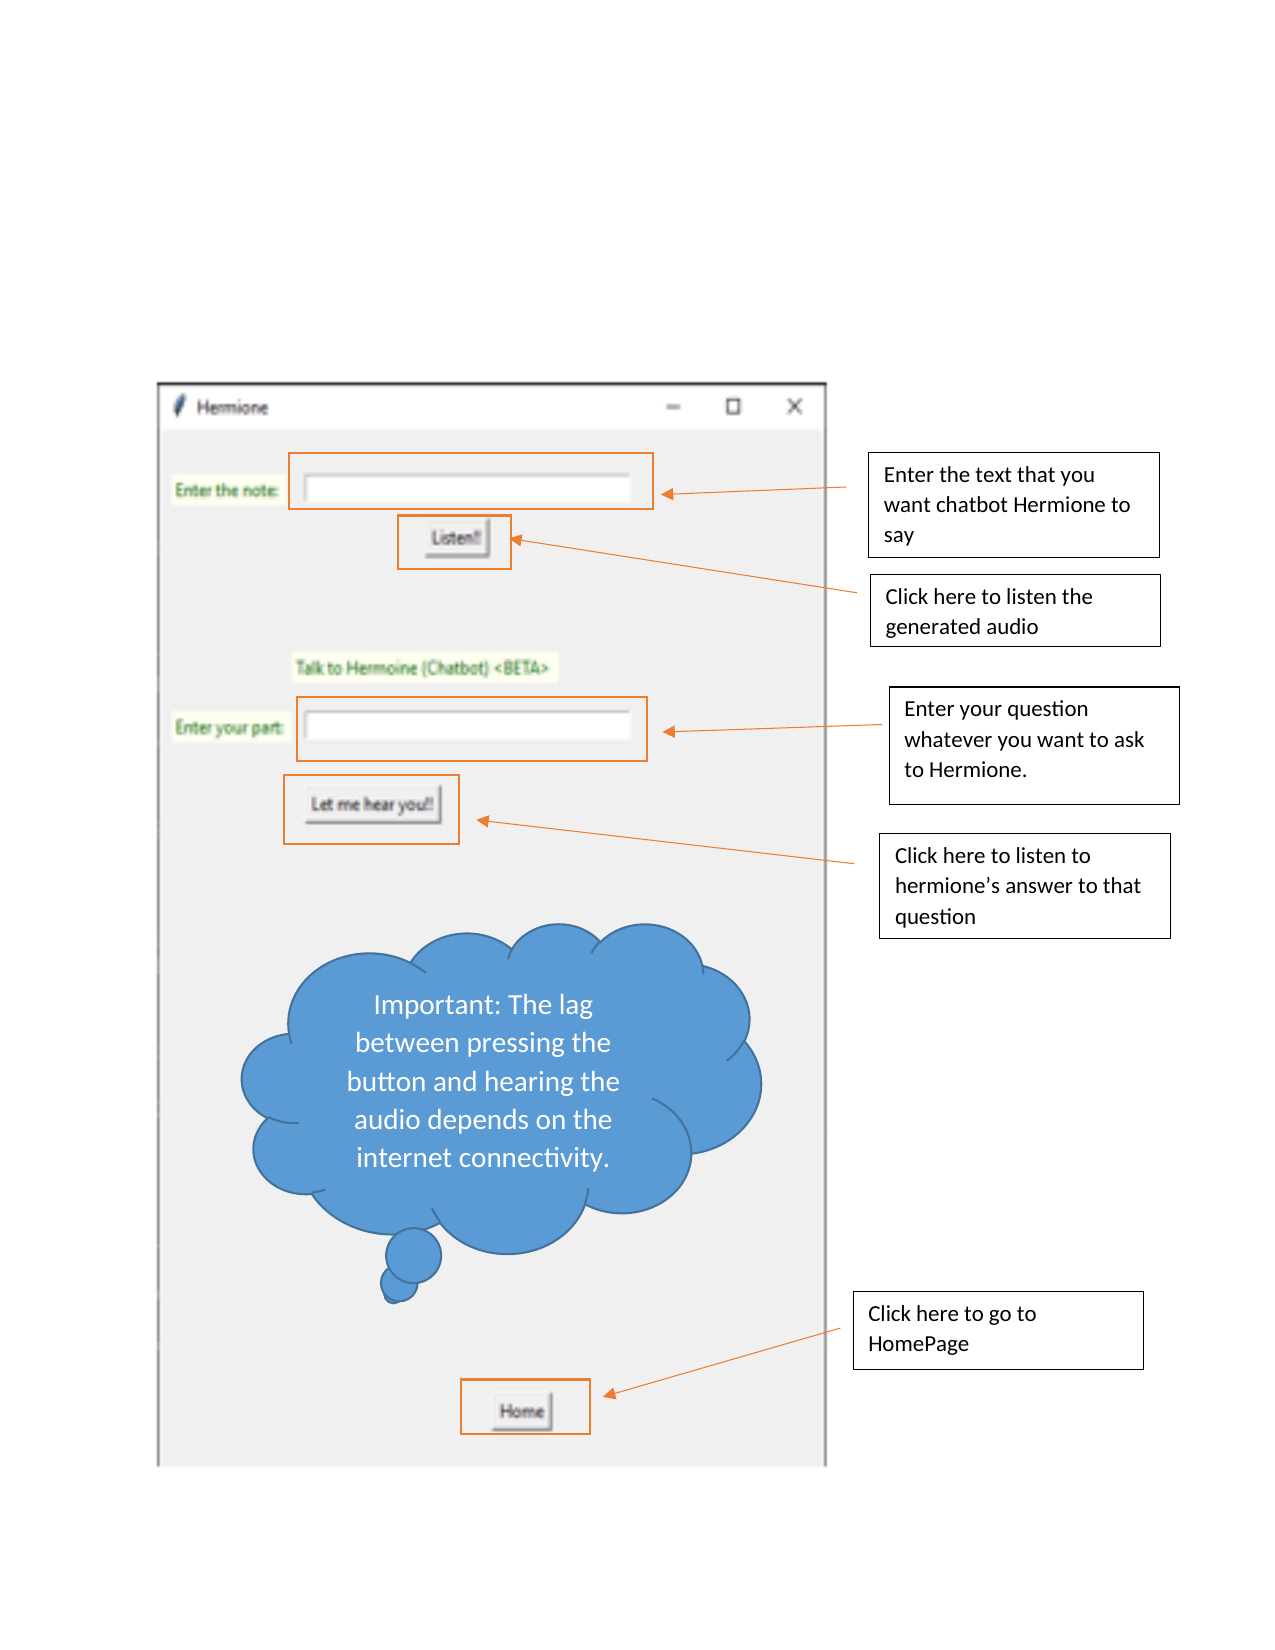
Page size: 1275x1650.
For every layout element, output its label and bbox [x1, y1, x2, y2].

picture [399, 517, 510, 568]
picture [150, 348, 852, 1489]
